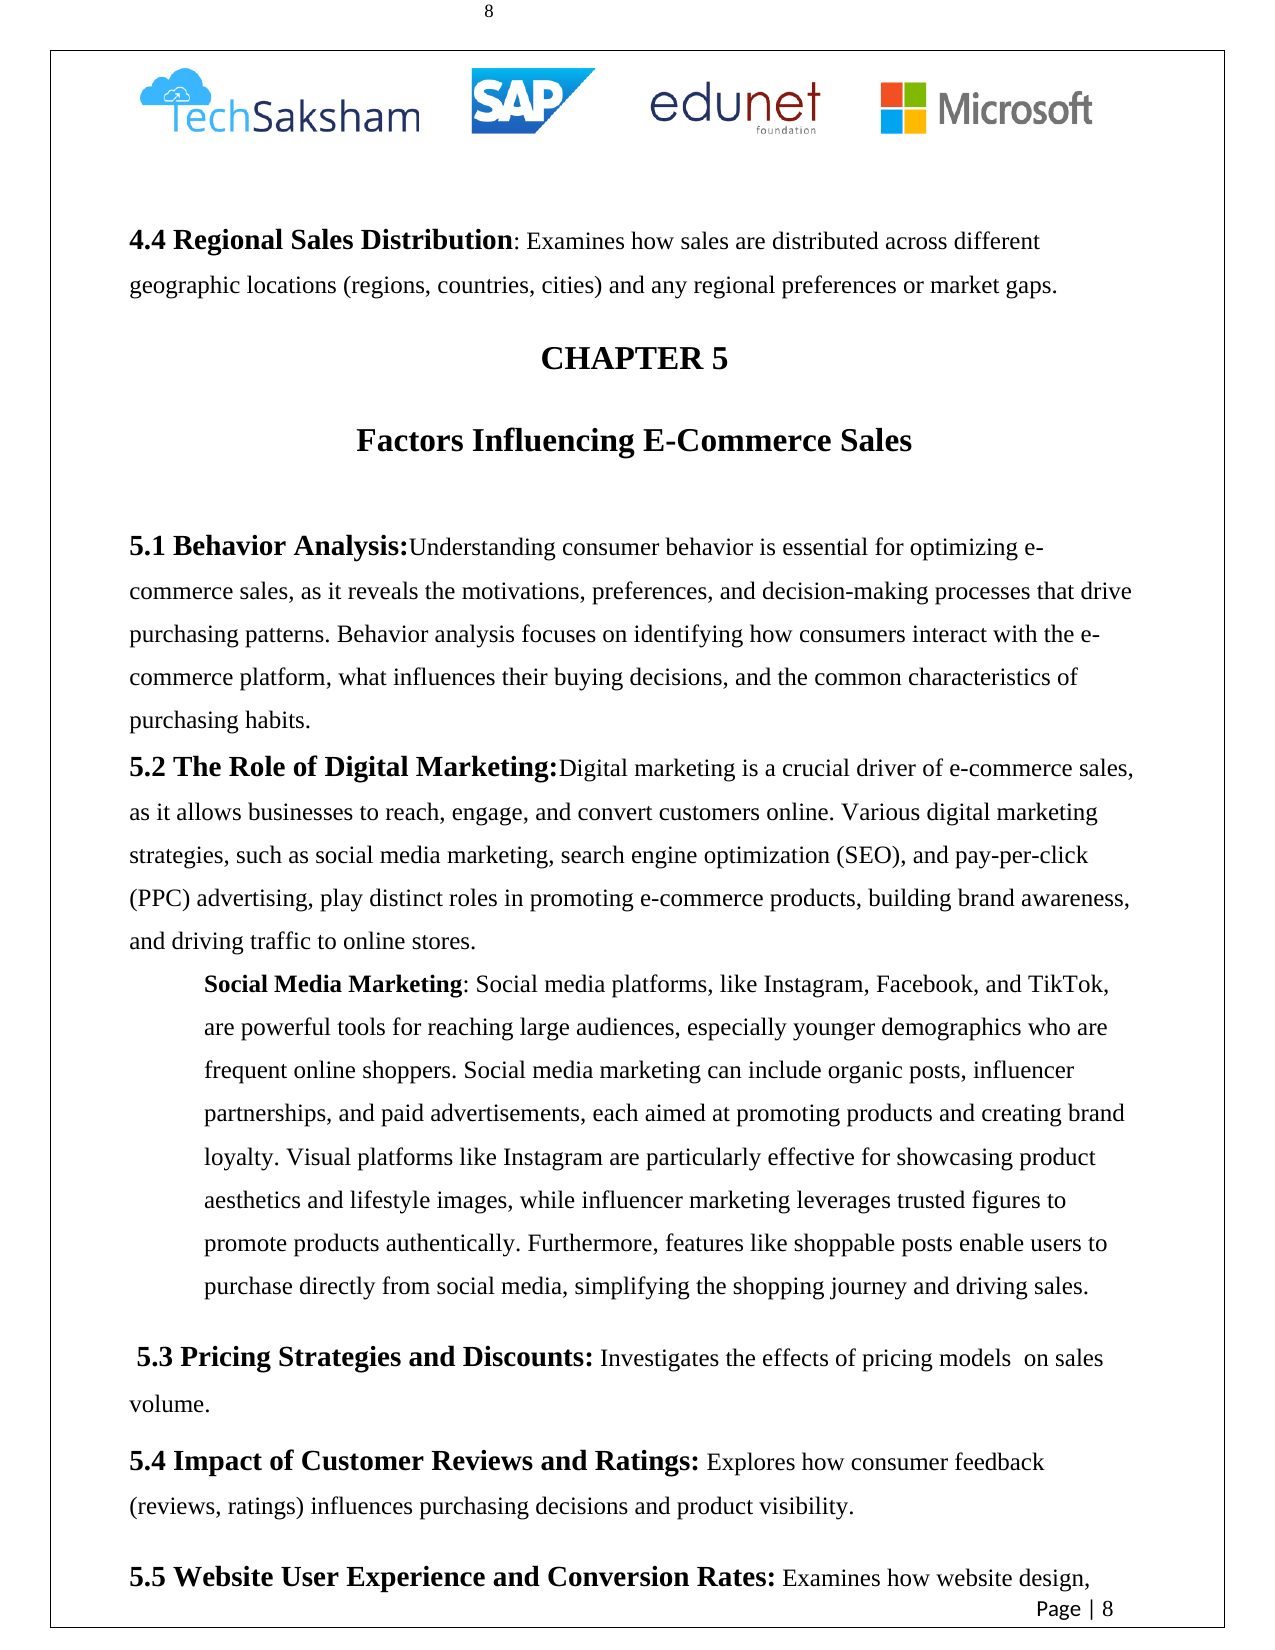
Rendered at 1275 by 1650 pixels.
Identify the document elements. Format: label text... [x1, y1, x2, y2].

subtitle 5.2 The Role of Digital Marketing:Digital marketing is a crucial driver of e-commerce sales, as it allows businesses to reach, engage, and convert customers online. Various digital marketing strategies, such as social media marketing, search engine optimization (SEO), and pay-per-click (PPC) advertising, play distinct roles in promoting e-commerce products, building brand awareness, and driving traffic to online stores. [129, 749, 1139, 955]
picture [471, 70, 596, 134]
text 5.4 Impact of Customer Reviews and Ratings: Explores how consumer feedback (reviews, ratings) influences purchasing decisions and product visibility. [129, 1443, 1139, 1520]
picture [139, 67, 419, 132]
picture [650, 81, 821, 134]
text CHAPTER 5 [129, 338, 1139, 376]
subtitle 5.1 Behavior Analysis:Understanding consumer behavior is essential for optimizing e-commerce sales, as it reveals the motivations, preferences, and decision-making processes that drive purchasing patterns. Behavior analysis focuses on identifying how consumers interact with the e-commerce platform, what influences their buying decisions, and the common characteristics of purchasing habits. [129, 528, 1139, 734]
text 4.4 Regional Sales Distribution: Examines how sales are distributed across different geographic locations (regions, countries, cities) and any regional preferences or market gaps. [129, 222, 1139, 298]
picture [880, 82, 1093, 134]
text Factors Influencing E-Commerce Sales [129, 420, 1139, 459]
subtitle Social Media Marketing: Social media platforms, like Instagram, Facebook, and TikTok, are powerful tools for reaching large audiences, especially younger demographics who are frequent online shoppers. Social media marketing can include organic posts, influencer partnerships, and paid advertisements, each aimed at promoting products and creating brand loyalty. Visual platforms like Instagram are particularly effective for showcasing product aesthetics and lifestyle images, while influencer marketing leverages trusted figures to promote products authentically. Furthermore, features like shoppable posts enable users to purchase directly from social media, simplifying the shopping journey and driving sales. [204, 969, 1139, 1300]
text 5.3 Pricing Strategies and Discounts: Investigates the effects of pricing models on sales [129, 1339, 1139, 1373]
text volume. [129, 1389, 1139, 1418]
